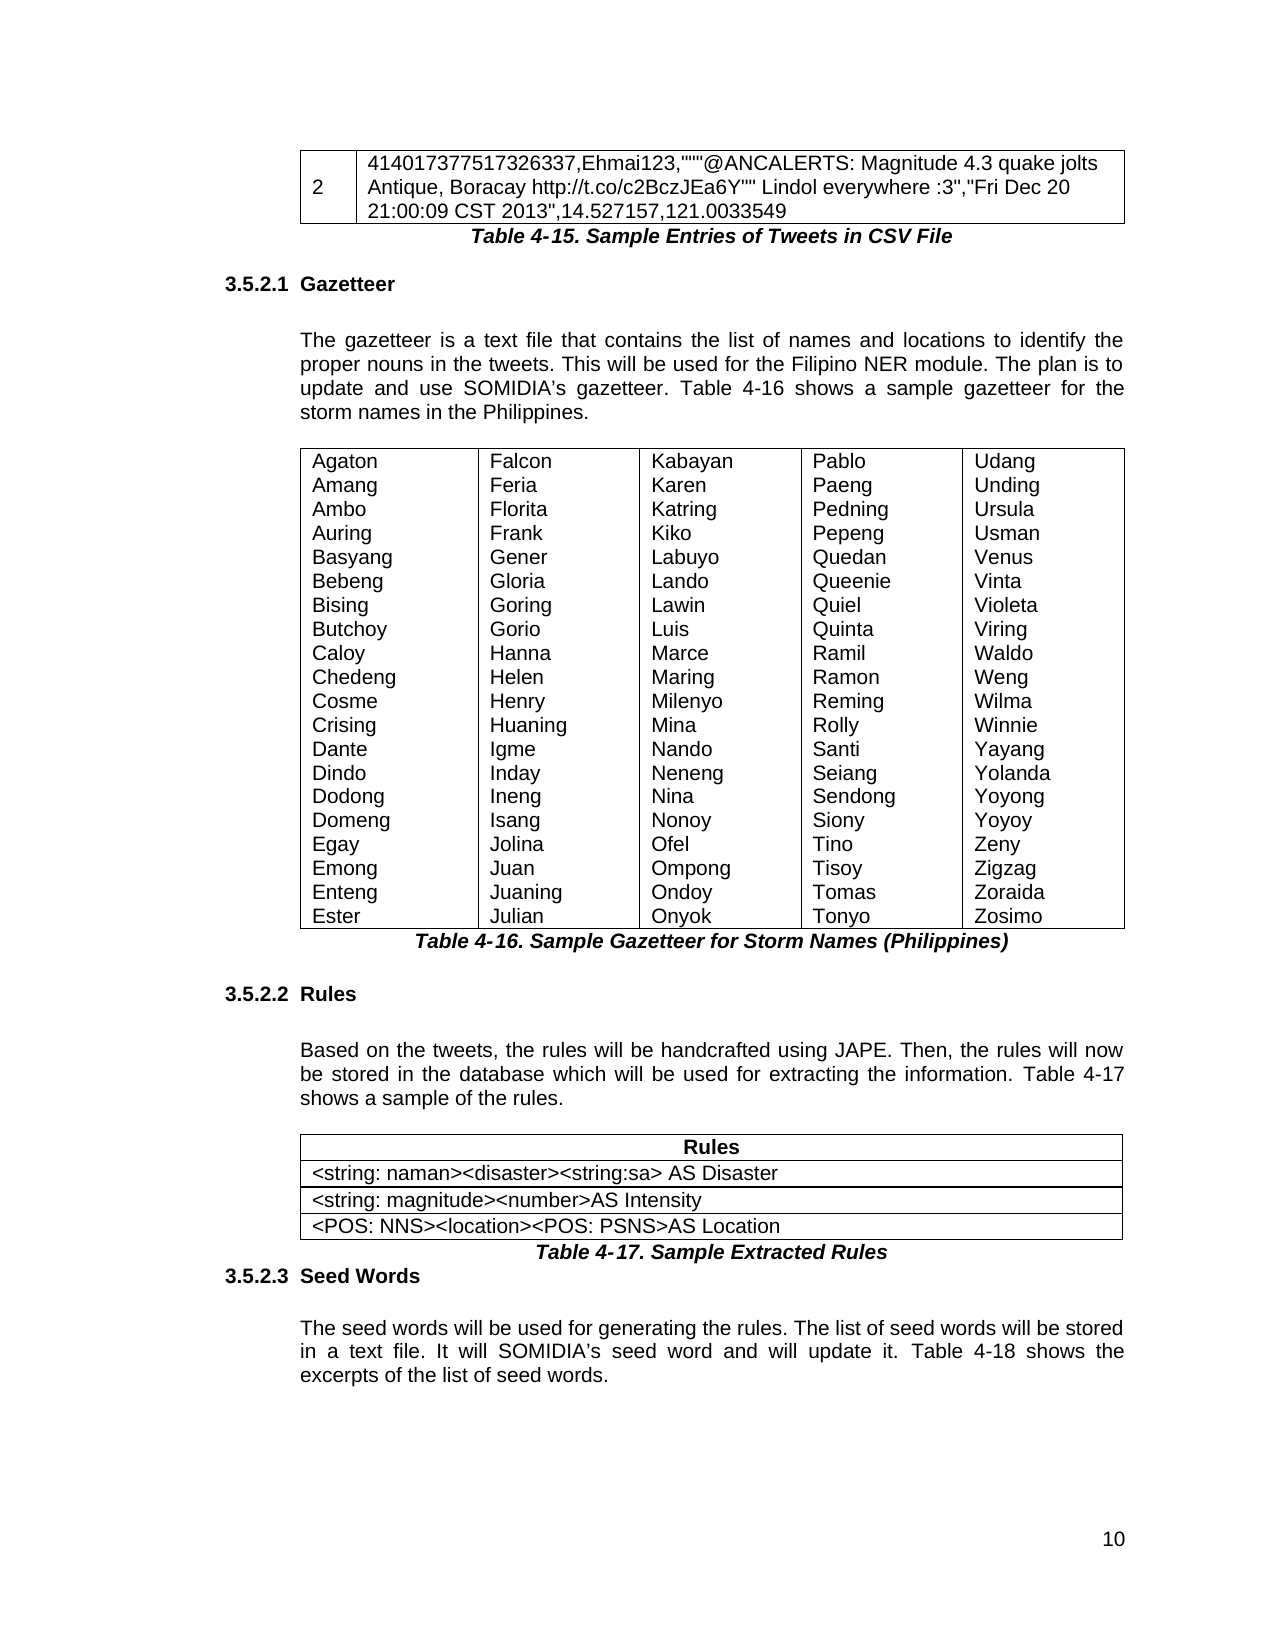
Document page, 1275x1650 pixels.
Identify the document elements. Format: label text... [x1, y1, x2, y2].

table_cell [301, 151, 356, 223]
table_header [963, 449, 1124, 928]
table_cell [301, 1161, 1122, 1186]
text 4 [300, 1240, 1125, 1264]
table_header [479, 449, 639, 928]
table_cell [301, 1214, 1122, 1239]
table_header [640, 449, 801, 928]
table_header [301, 1135, 1122, 1160]
table_header [802, 449, 962, 928]
table_header [301, 449, 478, 928]
text 4 [300, 929, 1125, 953]
table_cell [357, 151, 1124, 223]
text 4 [300, 224, 1125, 248]
table_cell [301, 1188, 1122, 1213]
